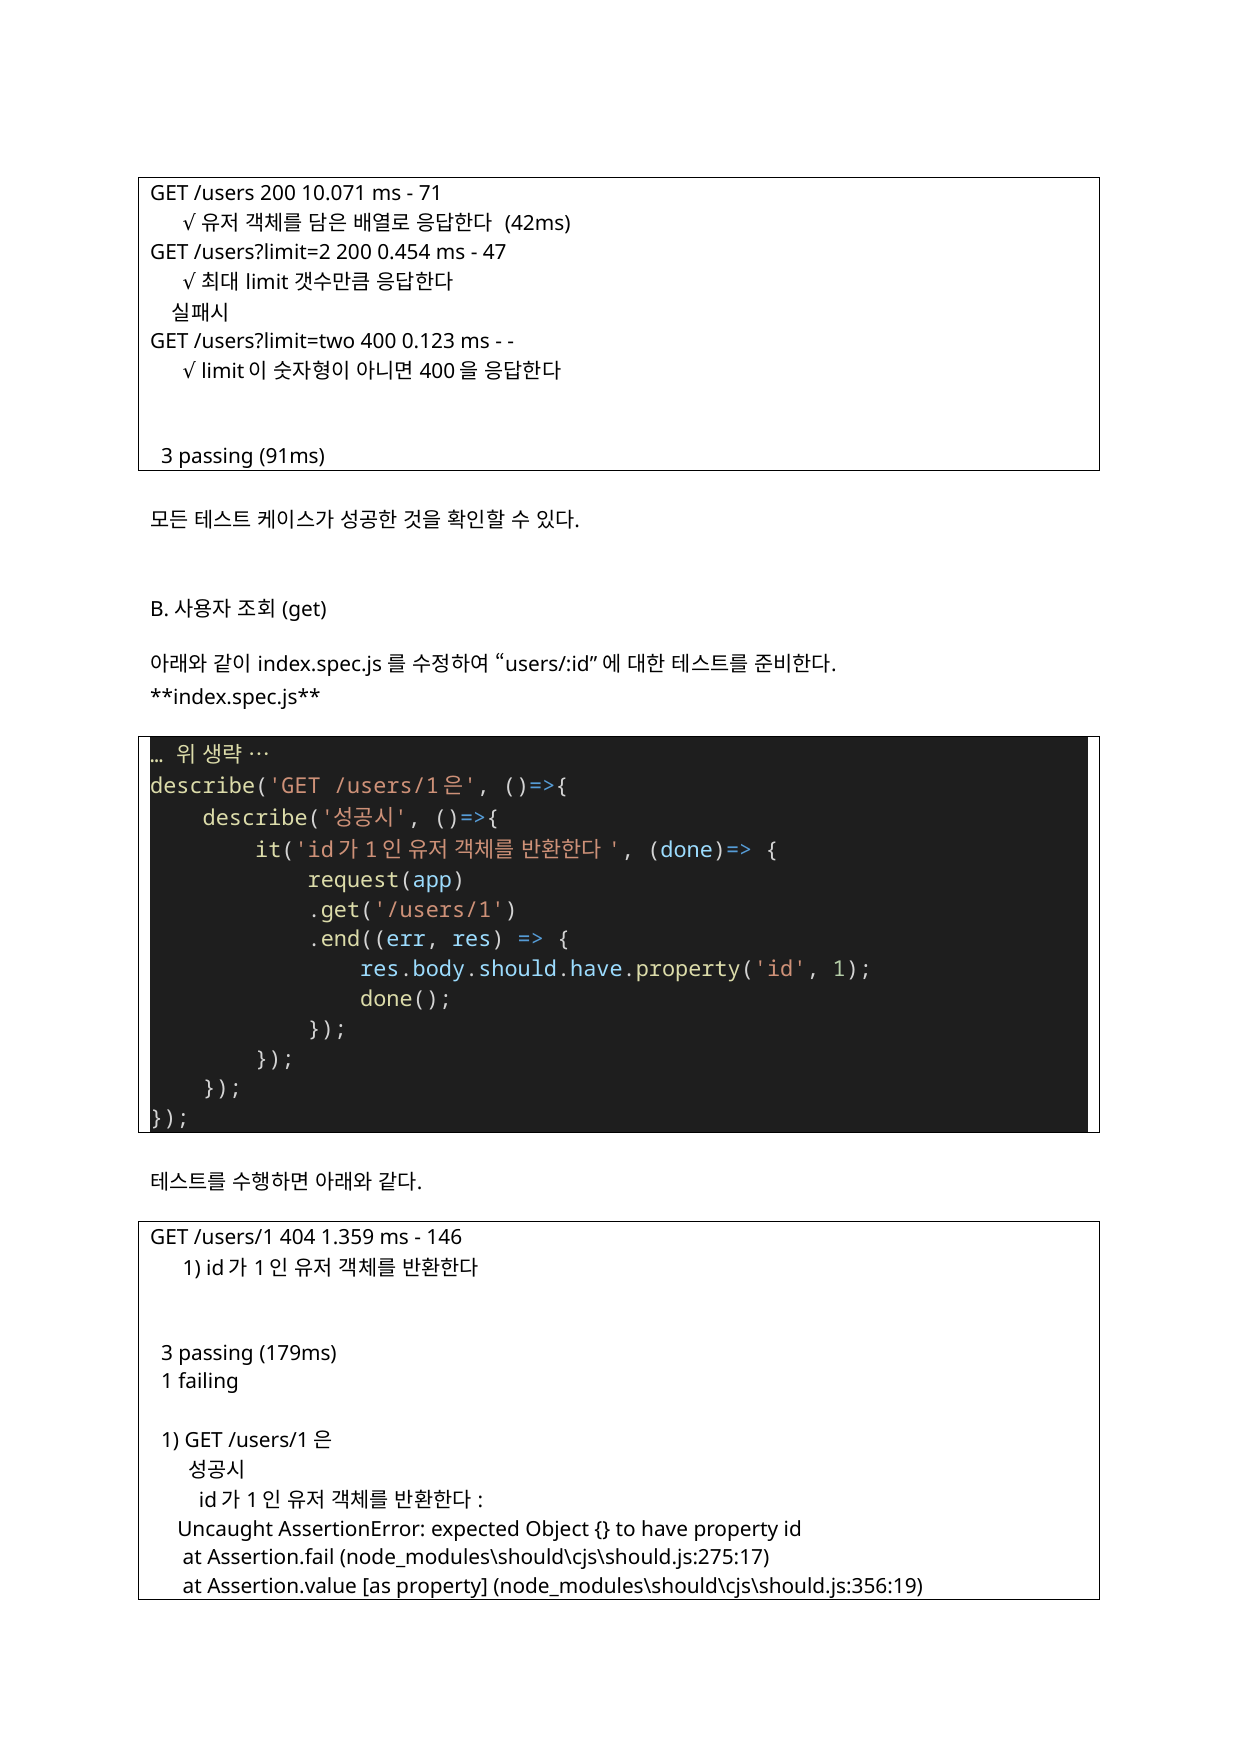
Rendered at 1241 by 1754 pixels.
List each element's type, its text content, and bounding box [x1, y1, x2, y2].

subtitle B. 사용자 조회 (get) [150, 592, 1090, 622]
text 아래와 같이 index.spec.js 를 수정하여 “users/:id” 에 대한 테스트를 준비한다. [150, 647, 1090, 678]
text **index.spec.js** [150, 682, 1090, 711]
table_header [139, 1222, 1099, 1599]
text 모든 테스트 케이스가 성공한 것을 확인할 수 있다. [150, 504, 1090, 534]
text 테스트를 수행하면 아래와 같다. [150, 1166, 1090, 1196]
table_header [139, 178, 1099, 470]
